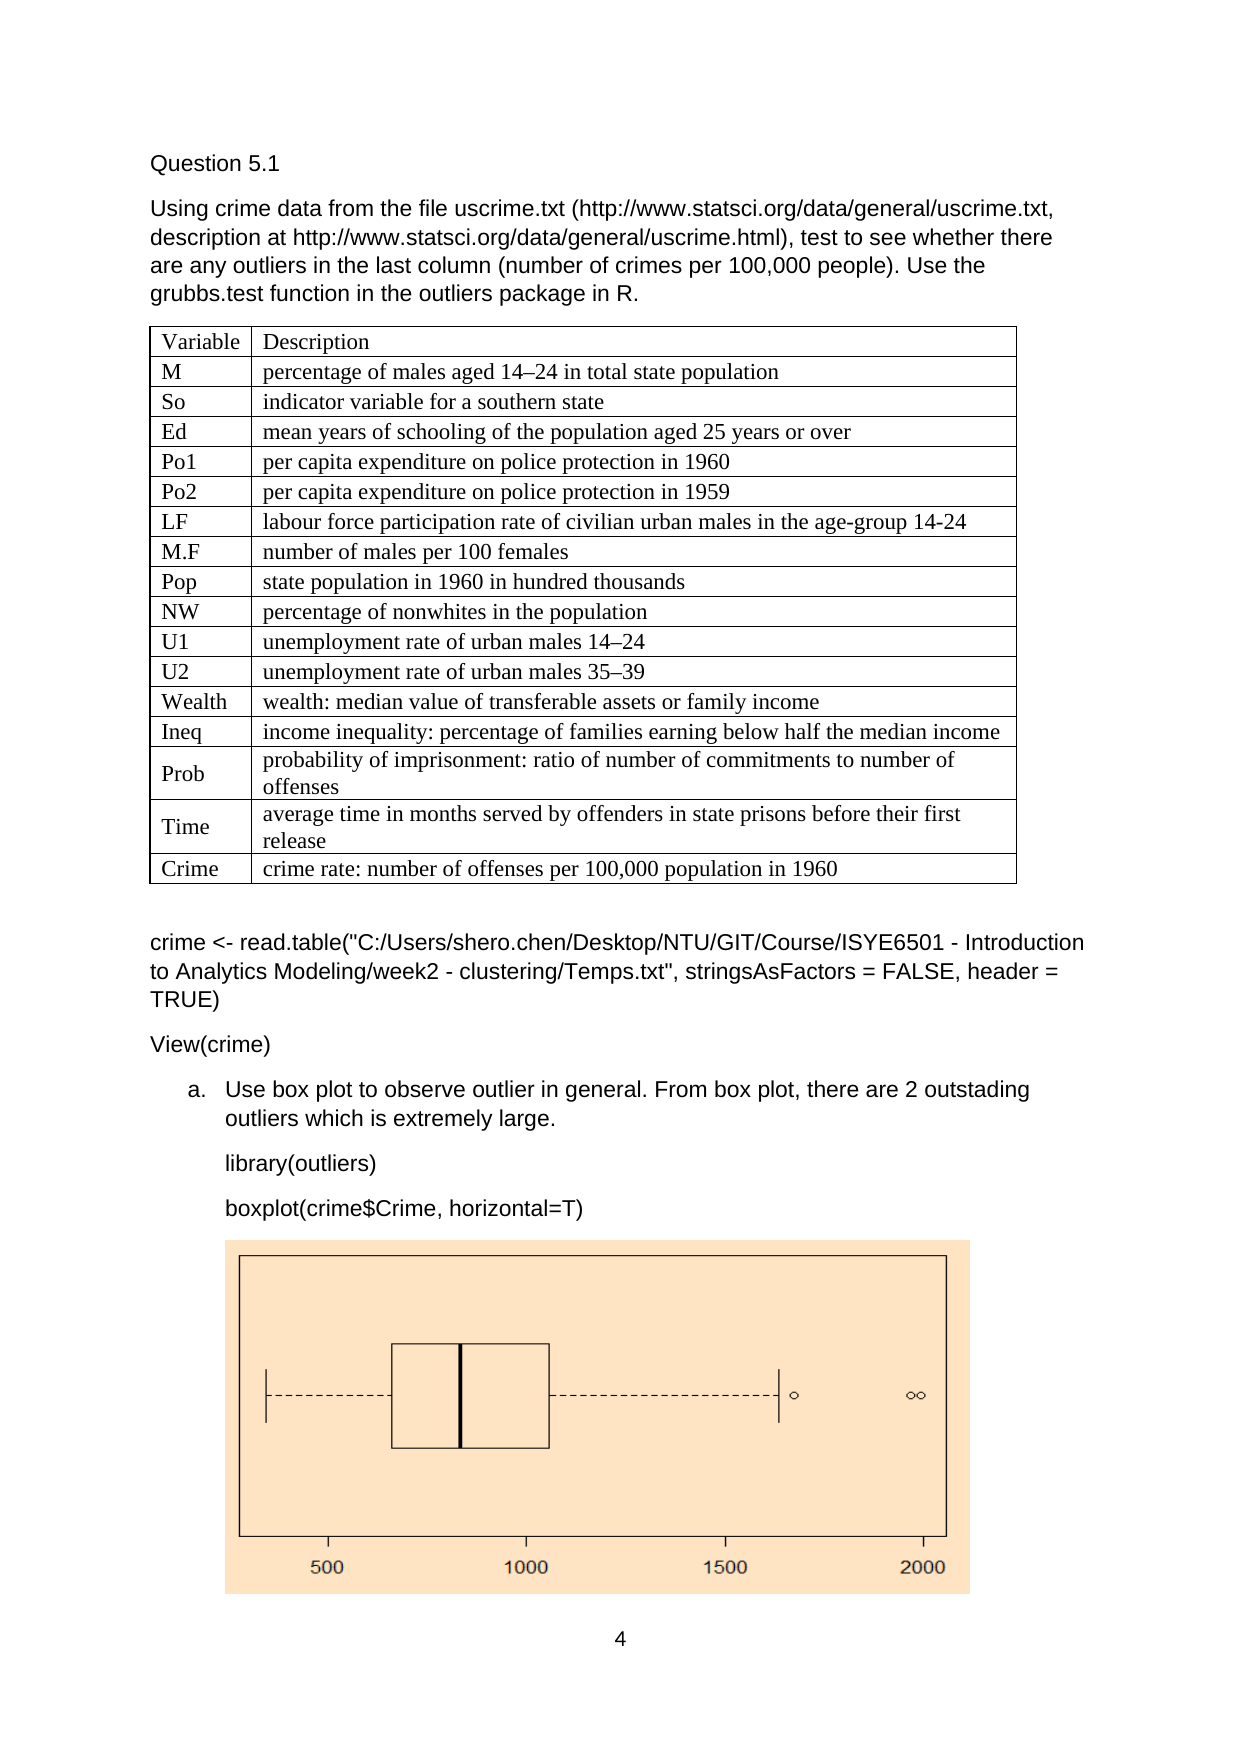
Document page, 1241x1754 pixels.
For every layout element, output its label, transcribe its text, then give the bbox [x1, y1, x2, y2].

text boxplot(crime$Crime, horizontal=T) [225, 1195, 1090, 1221]
table_cell unemployment rate of urban males 35–39 [252, 657, 1016, 686]
picture [225, 1240, 970, 1594]
table_cell So [151, 387, 251, 416]
text Using crime data from the file uscrime.txt (http://www.statsci.org/data/general/uscrime.txt, description at http://www.statsci.org/data/general/uscrime.html), test to see whether there are any outliers in the last column (number of crimes per 100,000 people). Use the grubbs.test function in the outliers package in R. [150, 195, 1090, 307]
table_cell mean years of schooling of the population aged 25 years or over [252, 417, 1016, 446]
table_cell percentage of nonwhites in the population [252, 597, 1016, 626]
table_cell percentage of males aged 14–24 in total state population [252, 357, 1016, 386]
table_cell number of males per 100 females [252, 537, 1016, 566]
table_cell M.F [151, 537, 251, 566]
table_cell per capita expenditure on police protection in 1959 [252, 477, 1016, 506]
table_cell wealth: median value of transferable assets or family income [252, 687, 1016, 716]
table_cell average time in months served by offenders in state prisons before their first release [252, 800, 1016, 853]
table_cell U1 [151, 627, 251, 656]
table_cell Prob [151, 747, 251, 799]
table_cell state population in 1960 in hundred thousands [252, 567, 1016, 596]
table_cell crime rate: number of offenses per 100,000 population in 1960 [252, 854, 1016, 883]
table_cell Wealth [151, 687, 251, 716]
table_cell per capita expenditure on police protection in 1960 [252, 447, 1016, 476]
table_header Variable [151, 327, 251, 356]
table_cell Time [151, 800, 251, 853]
list Use box plot to observe outlier in general. From box plot, there are 2 outstading outliers which is extremely large. [187, 1076, 1090, 1131]
table_header Description [252, 327, 1016, 356]
table_cell NW [151, 597, 251, 626]
table_cell income inequality: percentage of families earning below half the median income [252, 717, 1016, 746]
table_cell Ineq [151, 717, 251, 746]
table_cell probability of imprisonment: ratio of number of commitments to number of offenses [252, 747, 1016, 799]
table_cell Crime [151, 854, 251, 883]
text View(crime) [150, 1031, 1090, 1057]
table_cell indicator variable for a southern state [252, 387, 1016, 416]
table_cell Po1 [151, 447, 251, 476]
table_cell Ed [151, 417, 251, 446]
text library(outliers) [150, 1150, 1090, 1176]
table_cell Pop [151, 567, 251, 596]
table_cell unemployment rate of urban males 14–24 [252, 627, 1016, 656]
table_cell U2 [151, 657, 251, 686]
table_cell labour force participation rate of civilian urban males in the age-group 14-24 [252, 507, 1016, 536]
text crime <- read.table("C:/Users/shero.chen/Desktop/NTU/GIT/Course/ISYE6501 - Introduction to Analytics Modeling/week2 - clustering/Temps.txt", stringsAsFactors = FALSE, header = TRUE) [150, 929, 1090, 1012]
table_cell M [151, 357, 251, 386]
table_cell Po2 [151, 477, 251, 506]
text Question 5.1 [150, 150, 1090, 176]
table_cell LF [151, 507, 251, 536]
